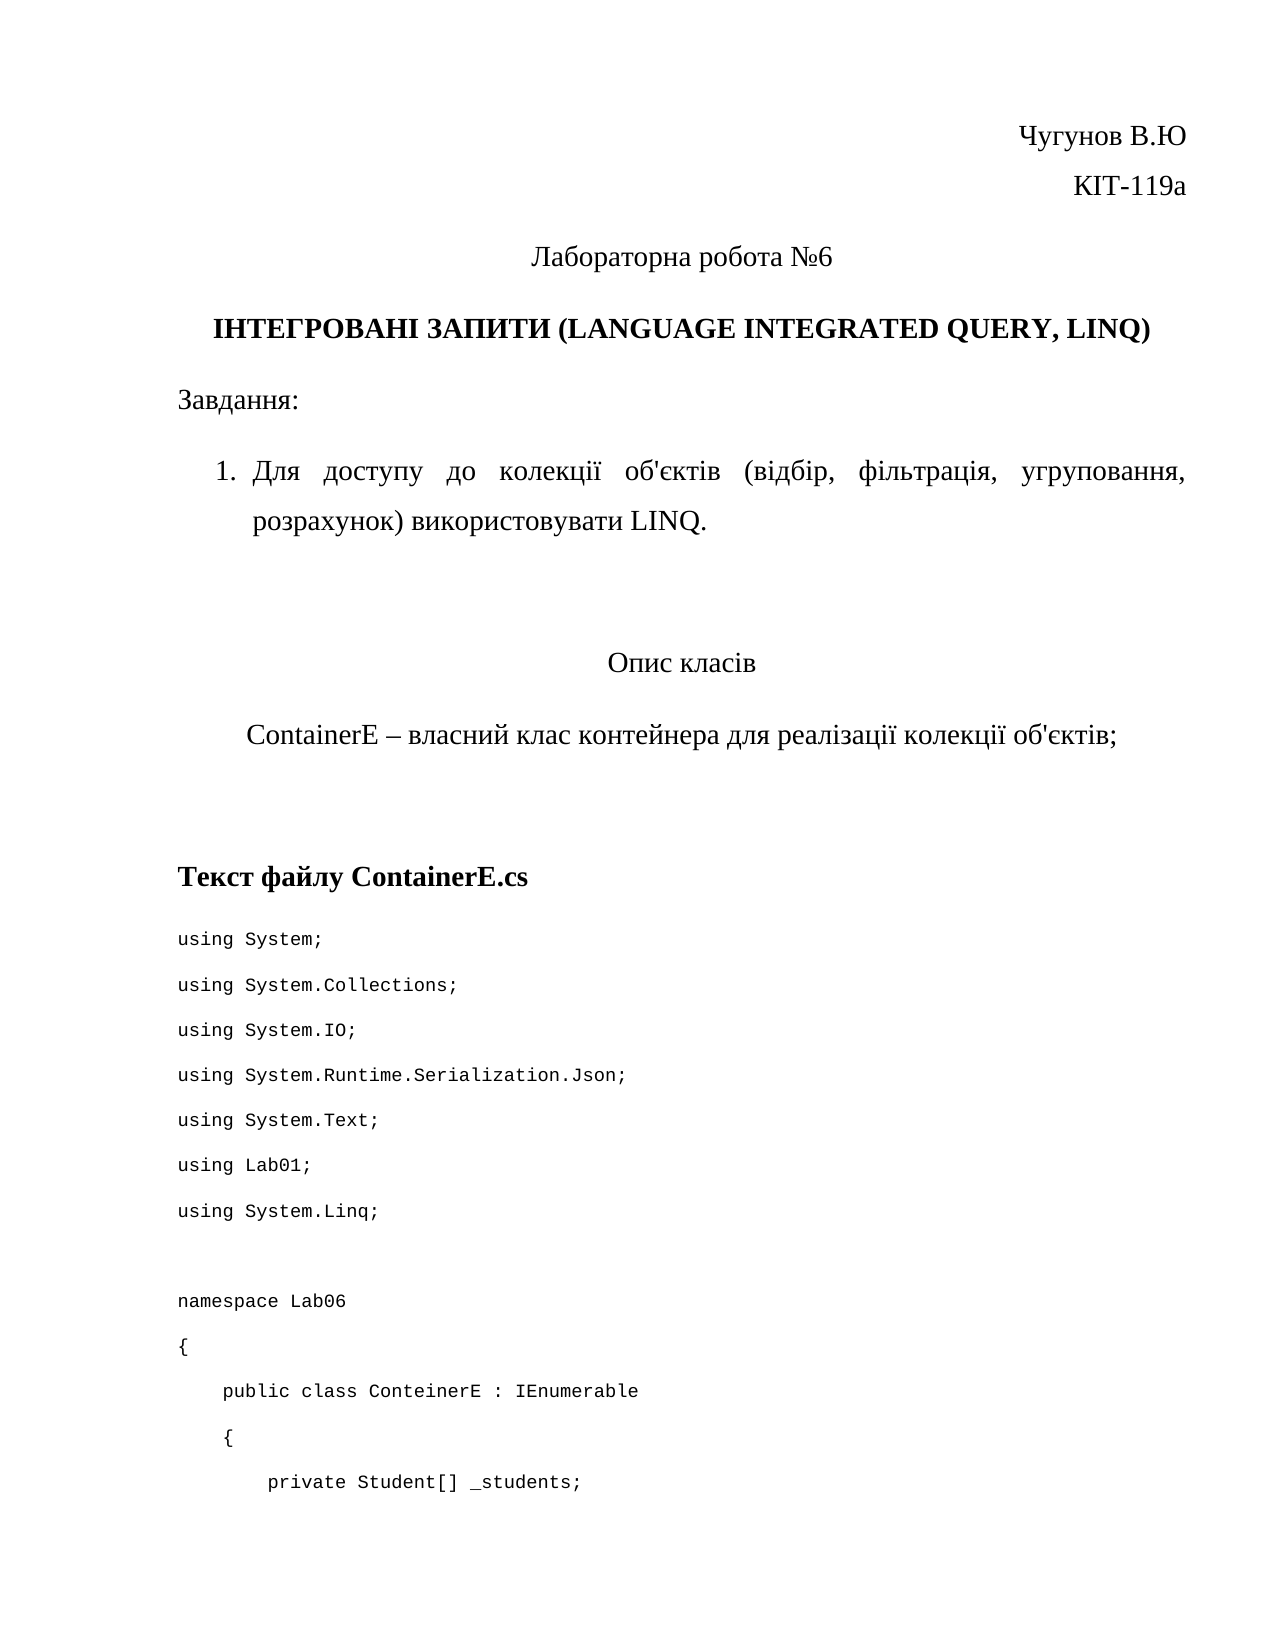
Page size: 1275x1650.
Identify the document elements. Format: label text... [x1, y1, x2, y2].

text using System.IO; [177, 1021, 1186, 1042]
text ContainerE – власний клас контейнера для реалізації колекції об'єктів; [177, 717, 1186, 750]
list Для доступу до колекції об'єктів (відбір, фільтрація, угруповання, розрахунок) використовувати LINQ. [215, 453, 1186, 537]
text Завдання: [177, 382, 1186, 415]
text private Student[] _students; [177, 1473, 1186, 1494]
text public class ConteinerE : IEnumerable [177, 1382, 1186, 1403]
text using System.Linq; [177, 1201, 1186, 1223]
text using System.Text; [177, 1111, 1186, 1132]
text Текст файлу ContainerE.cs [177, 859, 1186, 893]
text { [177, 1337, 1186, 1358]
text using System.Runtime.Serialization.Json; [177, 1066, 1186, 1087]
text Опис класів [177, 646, 1186, 679]
text { [177, 1427, 1186, 1449]
text namespace Lab06 [177, 1292, 1186, 1313]
text Чугунов В.Ю КІТ-119а [177, 118, 1186, 202]
text ІНТЕГРОВАНІ ЗАПИТИ (LANGUAGE INTEGRATED QUERY, LINQ) [177, 311, 1186, 344]
text using Lab01; [177, 1156, 1186, 1177]
text using System; [177, 930, 1186, 951]
text using System.Collections; [177, 975, 1186, 997]
text Лабораторна робота №6 [177, 239, 1186, 273]
